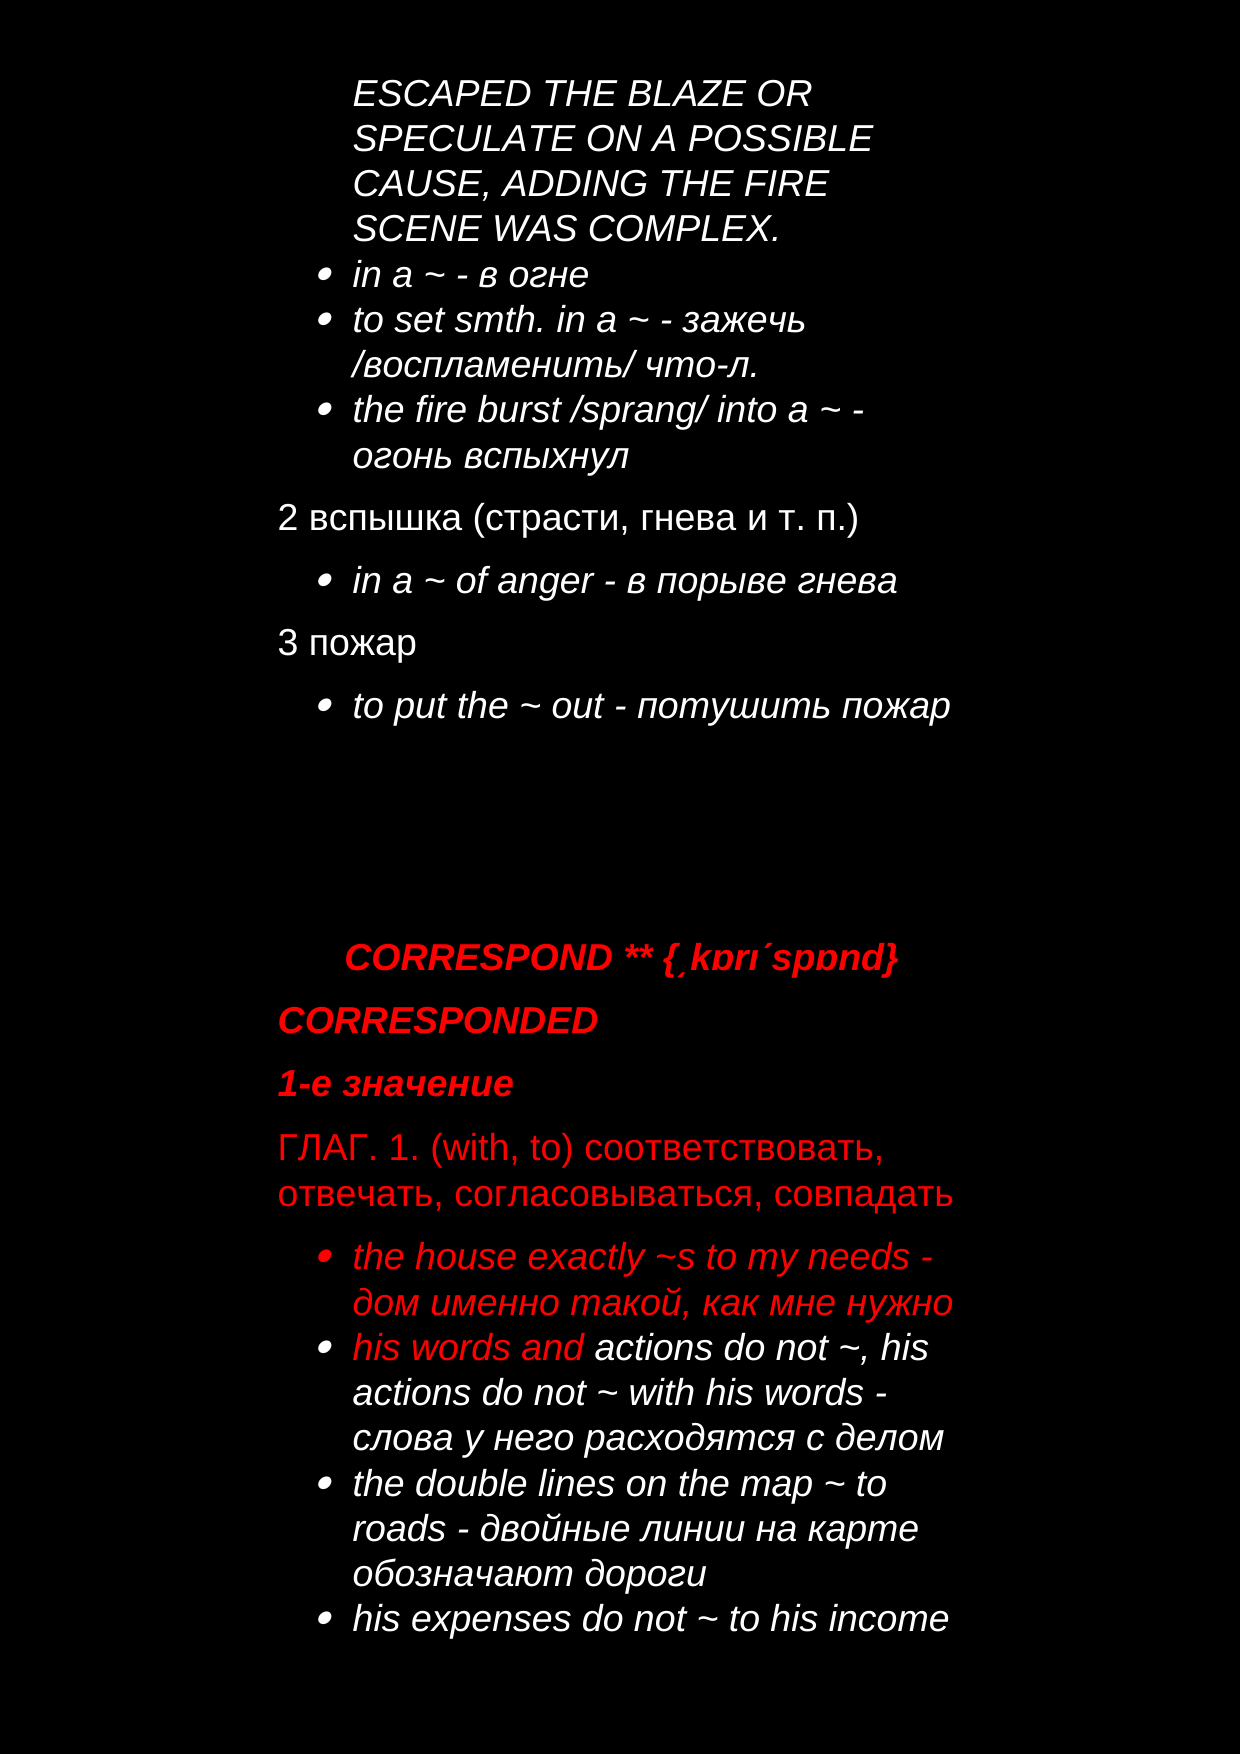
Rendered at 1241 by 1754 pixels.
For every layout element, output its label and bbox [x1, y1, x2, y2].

table_header [270, 62, 976, 1648]
